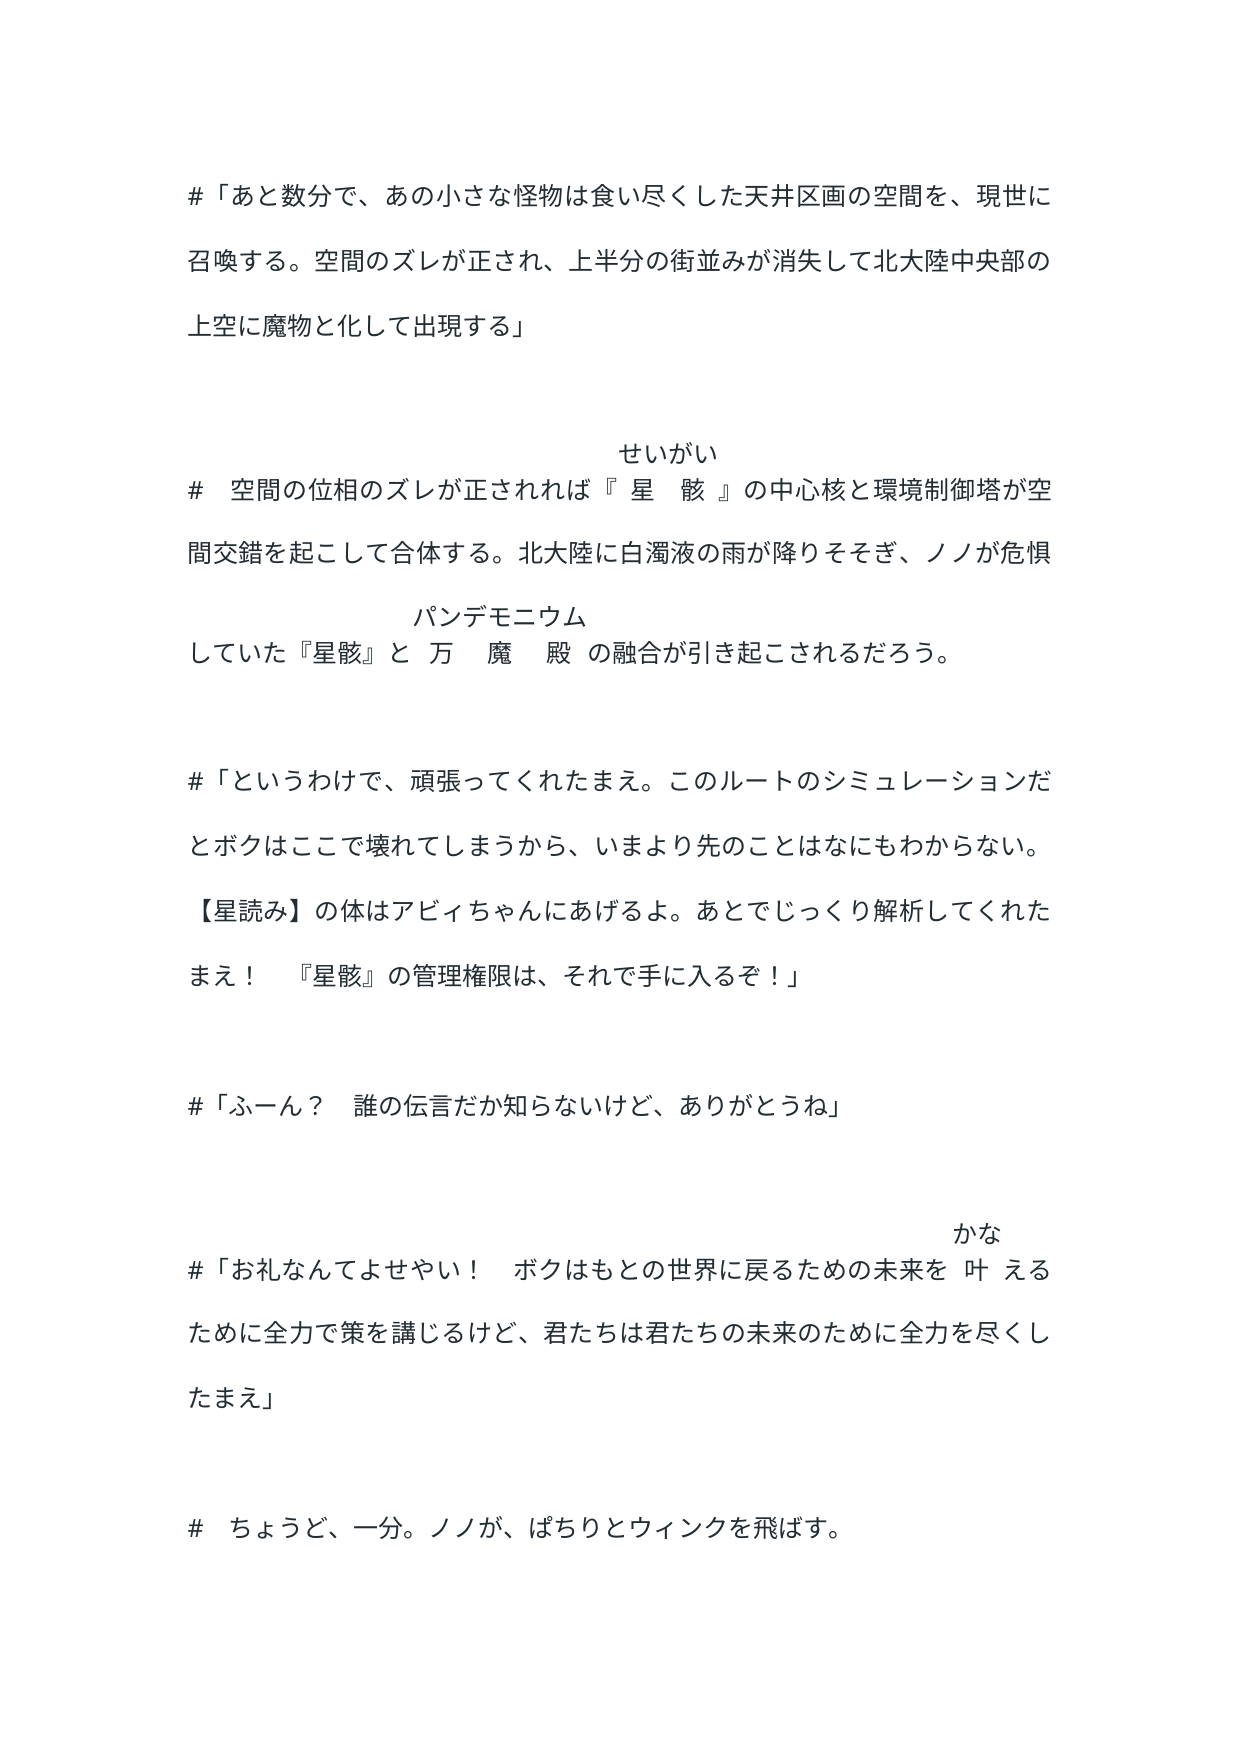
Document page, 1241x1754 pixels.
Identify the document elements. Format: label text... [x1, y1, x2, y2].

text # ちょうど、一分。ノノが、ぱちりとウィンクを飛ばす。 [187, 1494, 1053, 1559]
text #「お礼なんてよせやい！ ボクはもとの世界に戻るための未来をえるために全力で策を講じるけど、君たちは君たちの未来のために全力を尽くしたまえ」 [187, 1202, 1053, 1429]
text # 空間の位相のズレが正されれば『』の中心核と環境制御塔が空間交錯を起こして合体する。北大陸に白濁液の雨が降りそそぎ、ノノが危惧していた『星骸』との融合が引き起こされるだろう。 [187, 422, 1053, 682]
text #「ふーん？ 誰の伝言だか知らないけど、ありがとうね」 [187, 1072, 1053, 1137]
text #「というわけで、頑張ってくれたまえ。このルートのシミュレーションだとボクはここで壊れてしまうから、いまより先のことはなにもわからない。【星読み】の体はアビィちゃんにあげるよ。あとでじっくり解析してくれたまえ！ 『星骸』の管理権限は、それで手に入るぞ！」 [187, 747, 1053, 1007]
text #「あと数分で、あの小さな怪物は食い尽くした天井区画の空間を、現世に召喚する。空間のズレが正され、上半分の街並みが消失して北大陸中央部の上空に魔物と化して出現する」 [187, 162, 1053, 357]
